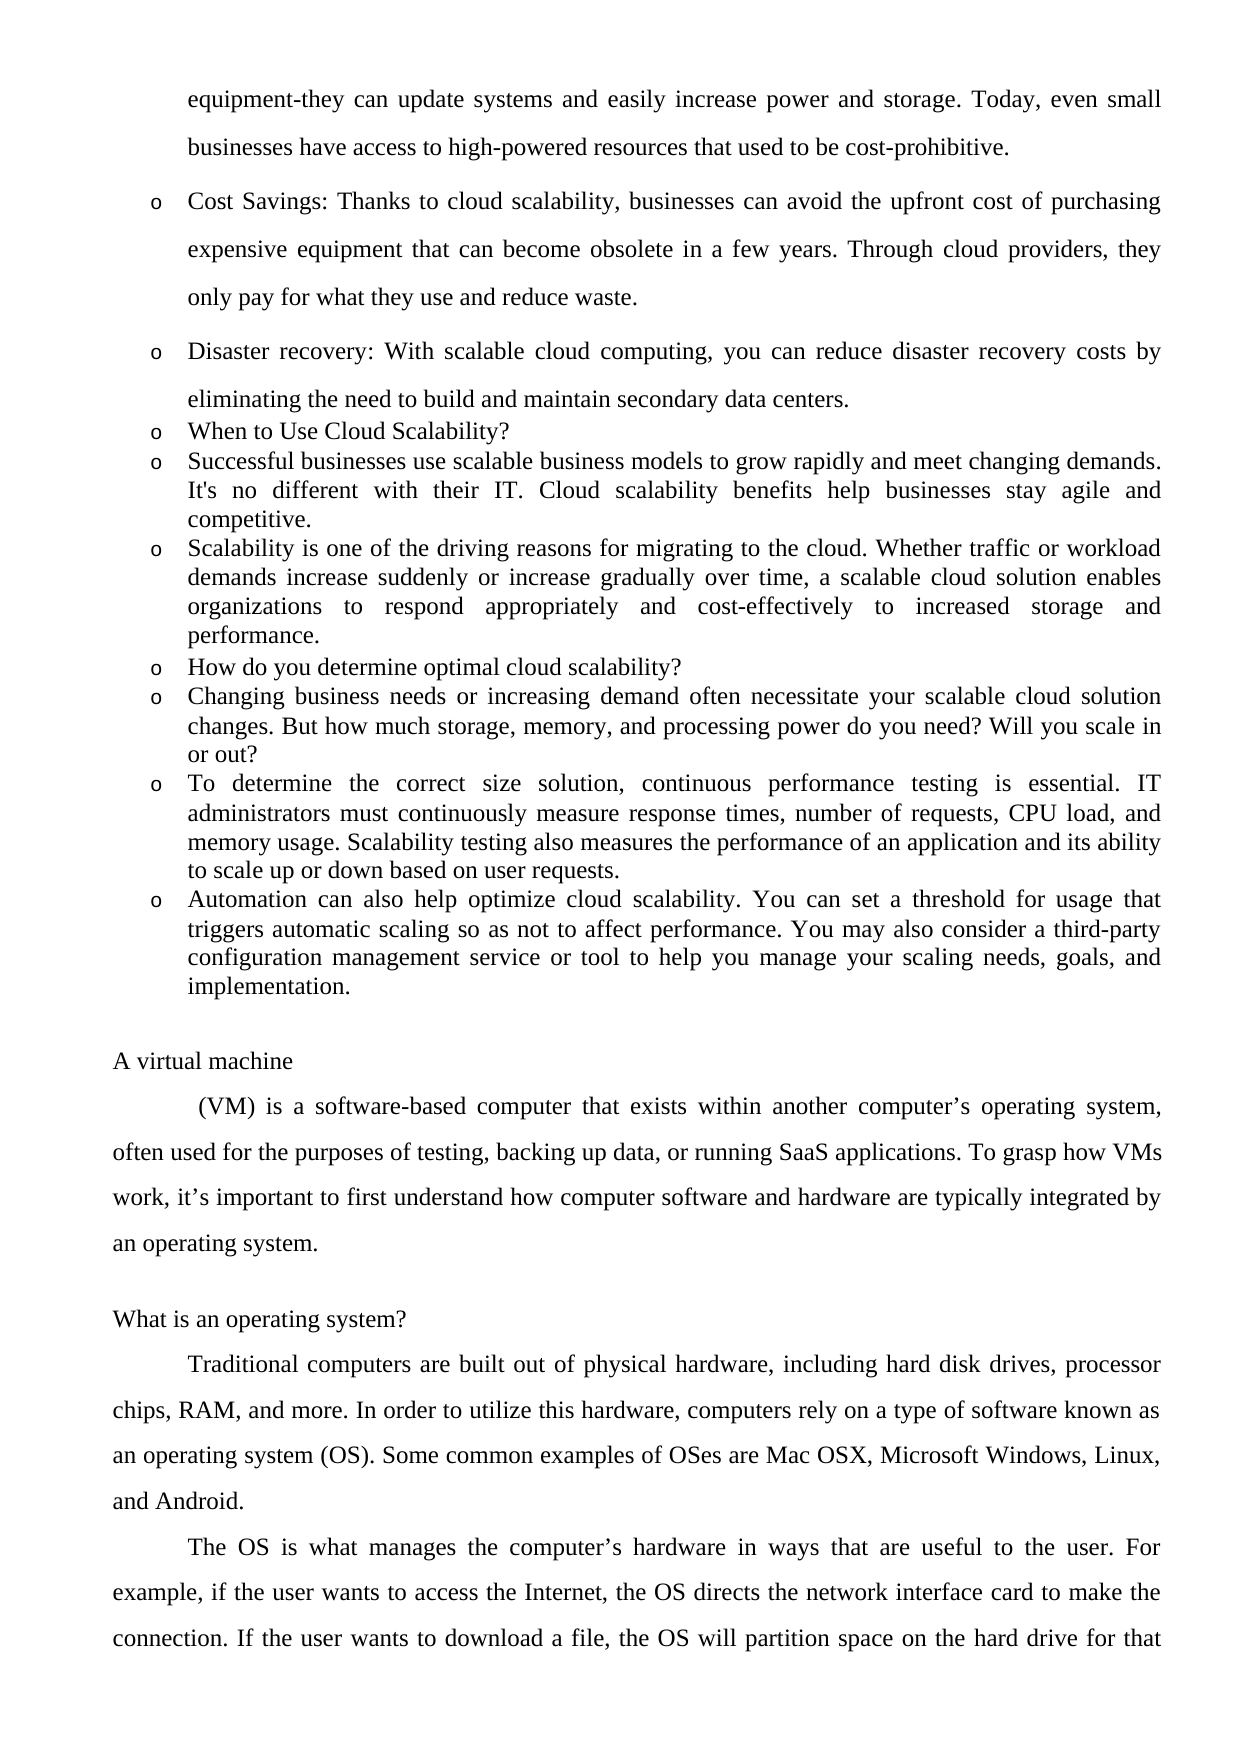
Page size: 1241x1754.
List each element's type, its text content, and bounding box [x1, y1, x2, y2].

subtitle What is an operating system? [112, 1257, 1162, 1333]
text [112, 1515, 1162, 1651]
list How do you determine optimal cloud scalability? [150, 649, 1162, 681]
list Scalability is one of the driving reasons for migrating to the cloud. Whether traffic or workload demands increase suddenly or increase gradually over time, a scalable cloud solution enables organizations to respond appropriately and cost-effectively to increased storage and performance. [150, 533, 1162, 649]
list Cost Savings: Thanks to cloud scalability, businesses can avoid the upfront cost of purchasing expensive equipment that can become obsolete in a few years. Through cloud providers, they only pay for what they use and reduce waste. [150, 168, 1162, 311]
list Disaster recovery: With scalable cloud computing, you can reduce disaster recovery costs by eliminating the need to build and maintain secondary data centers. [150, 318, 1162, 413]
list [150, 66, 1162, 161]
list Automation can also help optimize cloud scalability. You can set a threshold for usage that triggers automatic scaling so as not to affect performance. You may also consider a third-party configuration management service or tool to help you manage your scaling needs, goals, and implementation. [150, 884, 1162, 1000]
list Successful businesses use scalable business models to grow rapidly and meet changing demands. It's no different with their IT. Cloud scalability benefits help businesses stay agile and competitive. [150, 446, 1162, 533]
list Changing business needs or increasing demand often necessitate your scalable cloud solution changes. But how much storage, memory, and processing power do you need? Will you scale in or out? [150, 681, 1162, 768]
text A virtual machine [112, 1029, 1162, 1075]
list To determine the correct size solution, continuous performance testing is essential. IT administrators must continuously measure response times, number of requests, CPU load, and memory usage. Scalability testing also measures the performance of an application and its ability to scale up or down based on user requests. [150, 768, 1162, 884]
text (VM) is a software-based computer that exists within another computer’s operating system, often used for the purposes of testing, backing up data, or running SaaS applications. To grasp how VMs work, it’s important to first understand how computer software and hardware are typically integrated by an operating system. [112, 1075, 1162, 1257]
list When to Use Cloud Scalability? [150, 413, 1162, 446]
text Traditional computers are built out of physical hardware, including hard disk drives, processor chips, RAM, and more. In order to utilize this hardware, computers rely on a type of software known as an operating system (OS). Some common examples of OSes are Mac OSX, Microsoft Windows, Linux, and Android. [112, 1333, 1162, 1515]
